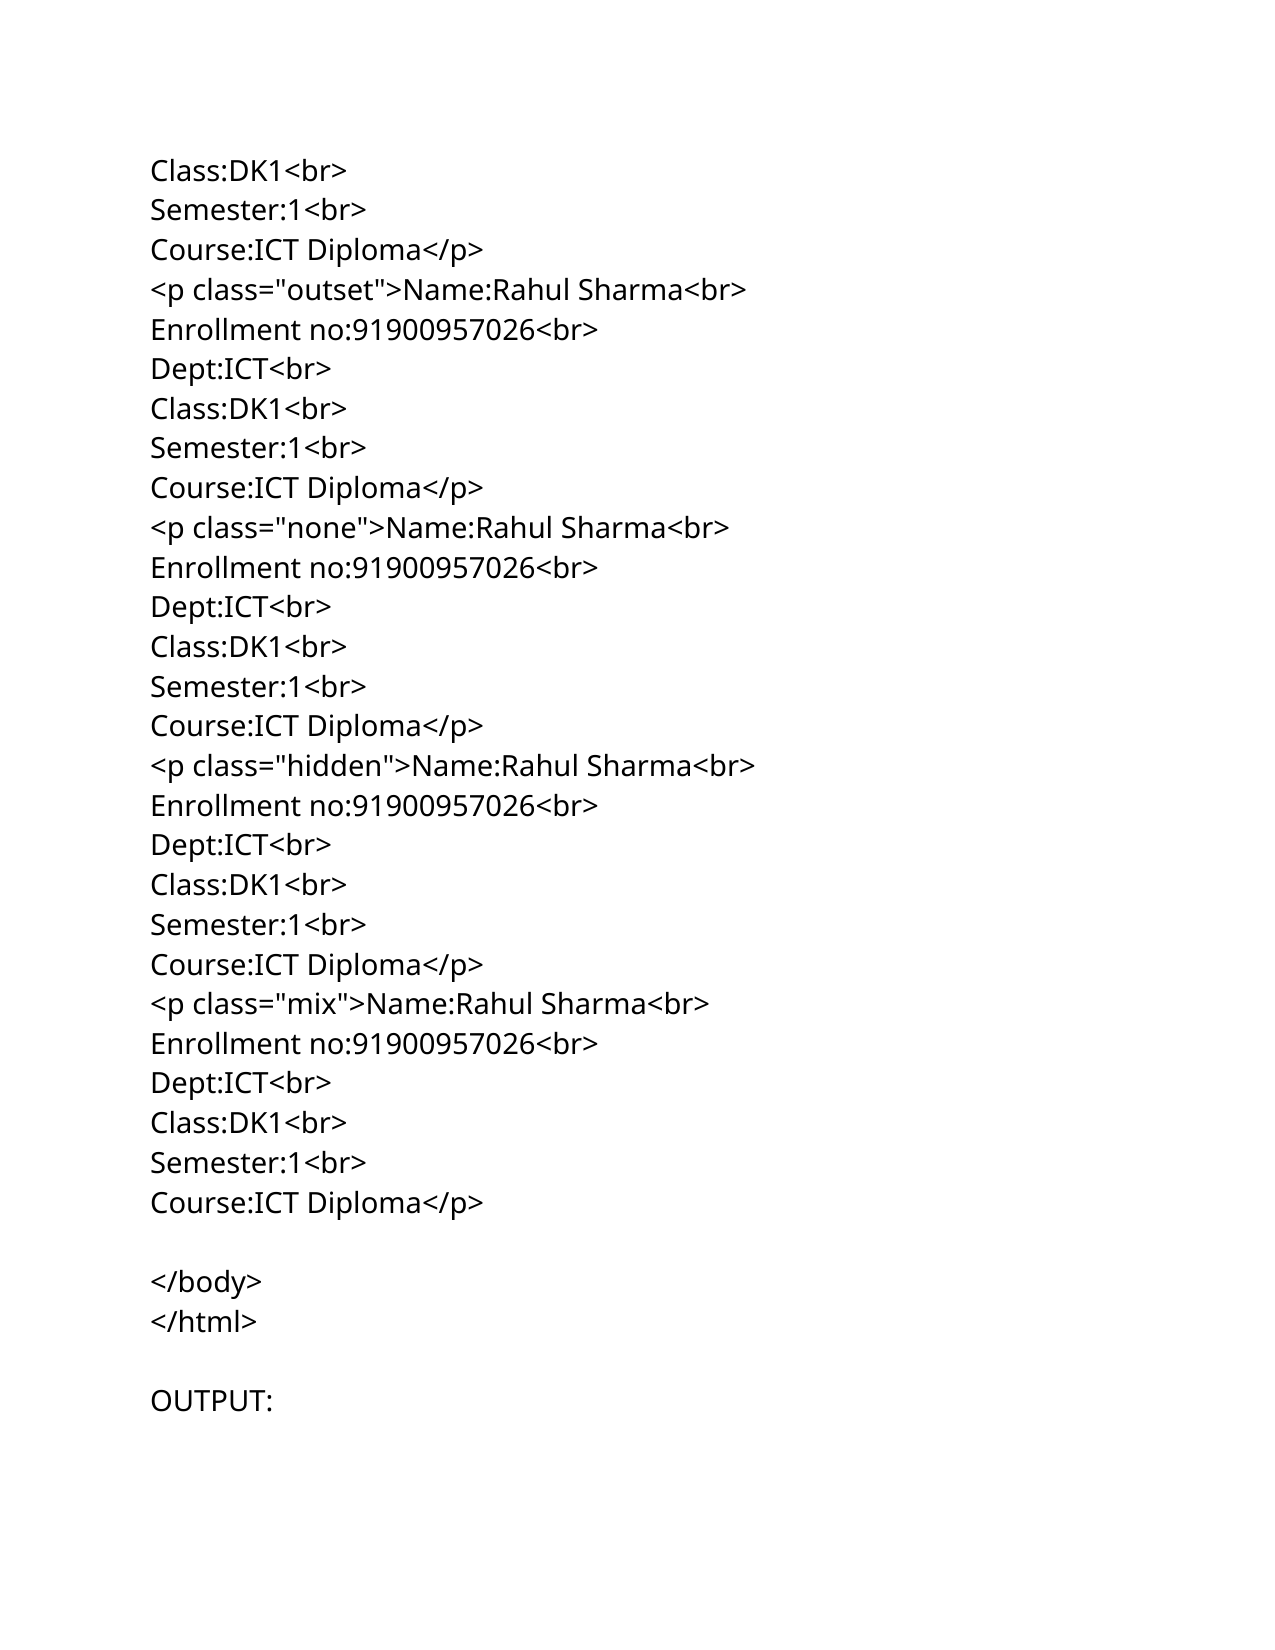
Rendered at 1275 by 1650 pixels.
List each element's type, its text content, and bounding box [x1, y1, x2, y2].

text Course:ICT Diploma</p> [150, 467, 1125, 507]
text Course:ICT Diploma</p> [150, 229, 1125, 269]
text Enrollment no:91900957026<br> [150, 309, 1125, 348]
text Dept:ICT<br> [150, 587, 1125, 626]
text Dept:ICT<br> [150, 348, 1125, 388]
text <p class="mix">Name:Rahul Sharma<br> [150, 983, 1125, 1023]
text <p class="none">Name:Rahul Sharma<br> [150, 507, 1125, 547]
text </html> [150, 1301, 1125, 1341]
text Class:DK1<br> [150, 388, 1125, 428]
text <p class="outset">Name:Rahul Sharma<br> [150, 269, 1125, 309]
text Enrollment no:91900957026<br> [150, 1023, 1125, 1063]
text Class:DK1<br> [150, 150, 1125, 190]
text Class:DK1<br> [150, 864, 1125, 904]
text Semester:1<br> [150, 666, 1125, 706]
text Dept:ICT<br> [150, 825, 1125, 864]
text Course:ICT Diploma</p> [150, 706, 1125, 745]
text Dept:ICT<br> [150, 1063, 1125, 1102]
text </body> [150, 1261, 1125, 1301]
text OUTPUT: [150, 1380, 1125, 1420]
text Semester:1<br> [150, 428, 1125, 467]
text Enrollment no:91900957026<br> [150, 785, 1125, 825]
text Class:DK1<br> [150, 626, 1125, 666]
text Semester:1<br> [150, 904, 1125, 944]
text Class:DK1<br> [150, 1102, 1125, 1142]
text <p class="hidden">Name:Rahul Sharma<br> [150, 745, 1125, 785]
text Course:ICT Diploma</p> [150, 1182, 1125, 1222]
text Semester:1<br> [150, 190, 1125, 229]
text Course:ICT Diploma</p> [150, 944, 1125, 983]
text Semester:1<br> [150, 1142, 1125, 1182]
text Enrollment no:91900957026<br> [150, 547, 1125, 587]
